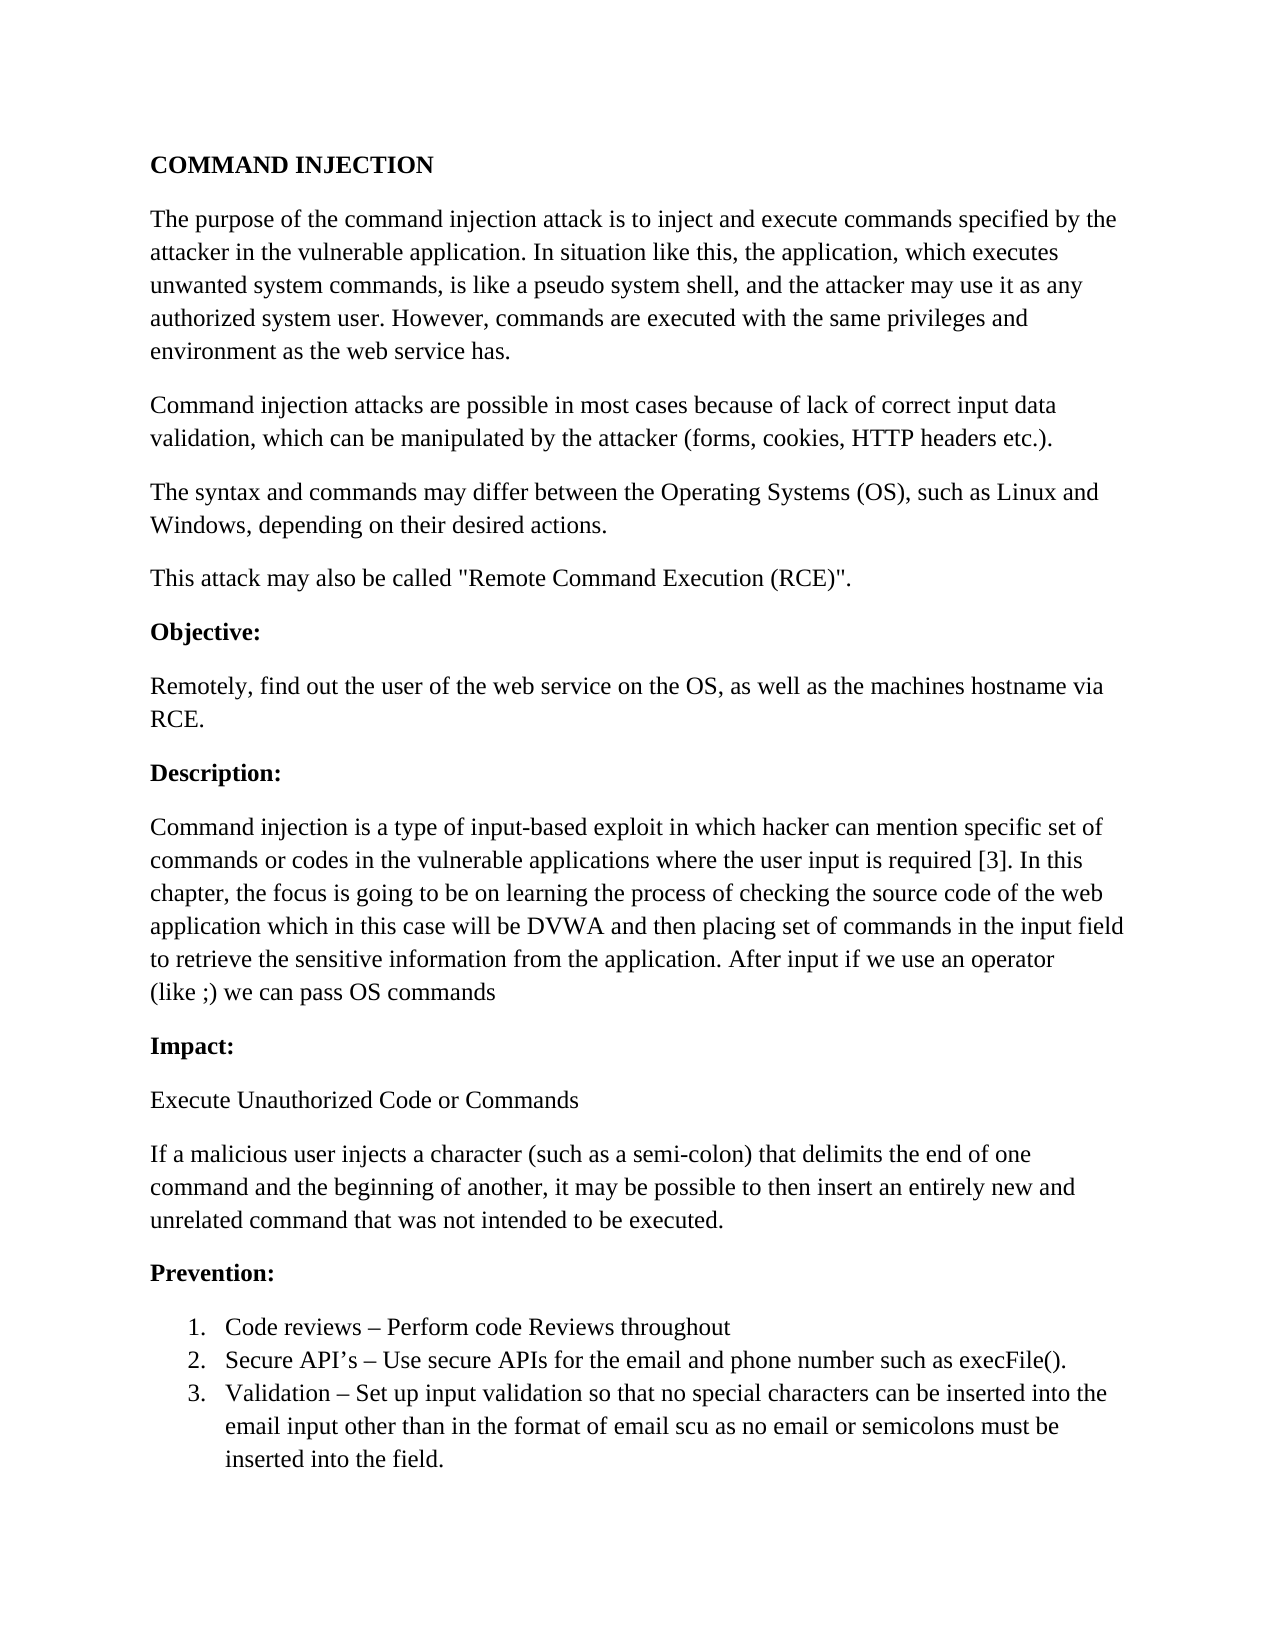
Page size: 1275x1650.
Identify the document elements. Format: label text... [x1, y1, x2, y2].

text Remotely, find out the user of the web service on the OS, as well as the machines hostname via RCE. [150, 671, 1125, 733]
text COMMAND INJECTION [150, 150, 1125, 179]
text The syntax and commands may differ between the Operating Systems (OS), such as Linux and Windows, depending on their desired actions. [150, 477, 1125, 538]
text Execute Unauthorized Code or Commands [150, 1085, 1125, 1113]
text Description: [150, 758, 1125, 787]
text Command injection is a type of input-based exploit in which hacker can mention specific set of commands or codes in the vulnerable applications where the user input is required [3]. In this chapter, the focus is going to be on learning the process of checking the source code of the web application which in this case will be DVWA and then placing set of commands in the input field to retrieve the sensitive information from the application. After input if we use an operator (like ;) we can pass OS commands [150, 812, 1125, 1006]
list Code reviews – Perform code Reviews throughout [187, 1312, 1125, 1341]
list Secure API’s – Use secure APIs for the email and phone number such as execFile(). [187, 1345, 1125, 1374]
text Impact: [150, 1031, 1125, 1060]
text This attack may also be called "Remote Command Execution (RCE)". [150, 563, 1125, 592]
text Prevention: [150, 1258, 1125, 1287]
text Objective: [150, 617, 1125, 646]
list Validation – Set up input validation so that no special characters can be inserted into the email input other than in the format of email scu as no email or semicolons must be inserted into the field. [187, 1378, 1125, 1473]
text The purpose of the command injection attack is to inject and execute commands specified by the attacker in the vulnerable application. In situation like this, the application, which executes unwanted system commands, is like a pseudo system shell, and the attacker may use it as any authorized system user. However, commands are executed with the same privileges and environment as the web service has. [150, 204, 1125, 365]
text Command injection attacks are possible in most cases because of lack of correct input data validation, which can be manipulated by the attacker (forms, cookies, HTTP headers etc.). [150, 390, 1125, 452]
text If a malicious user injects a character (such as a semi-colon) that delimits the end of one command and the beginning of another, it may be possible to then insert an entirely new and unrelated command that was not intended to be executed. [150, 1139, 1125, 1233]
